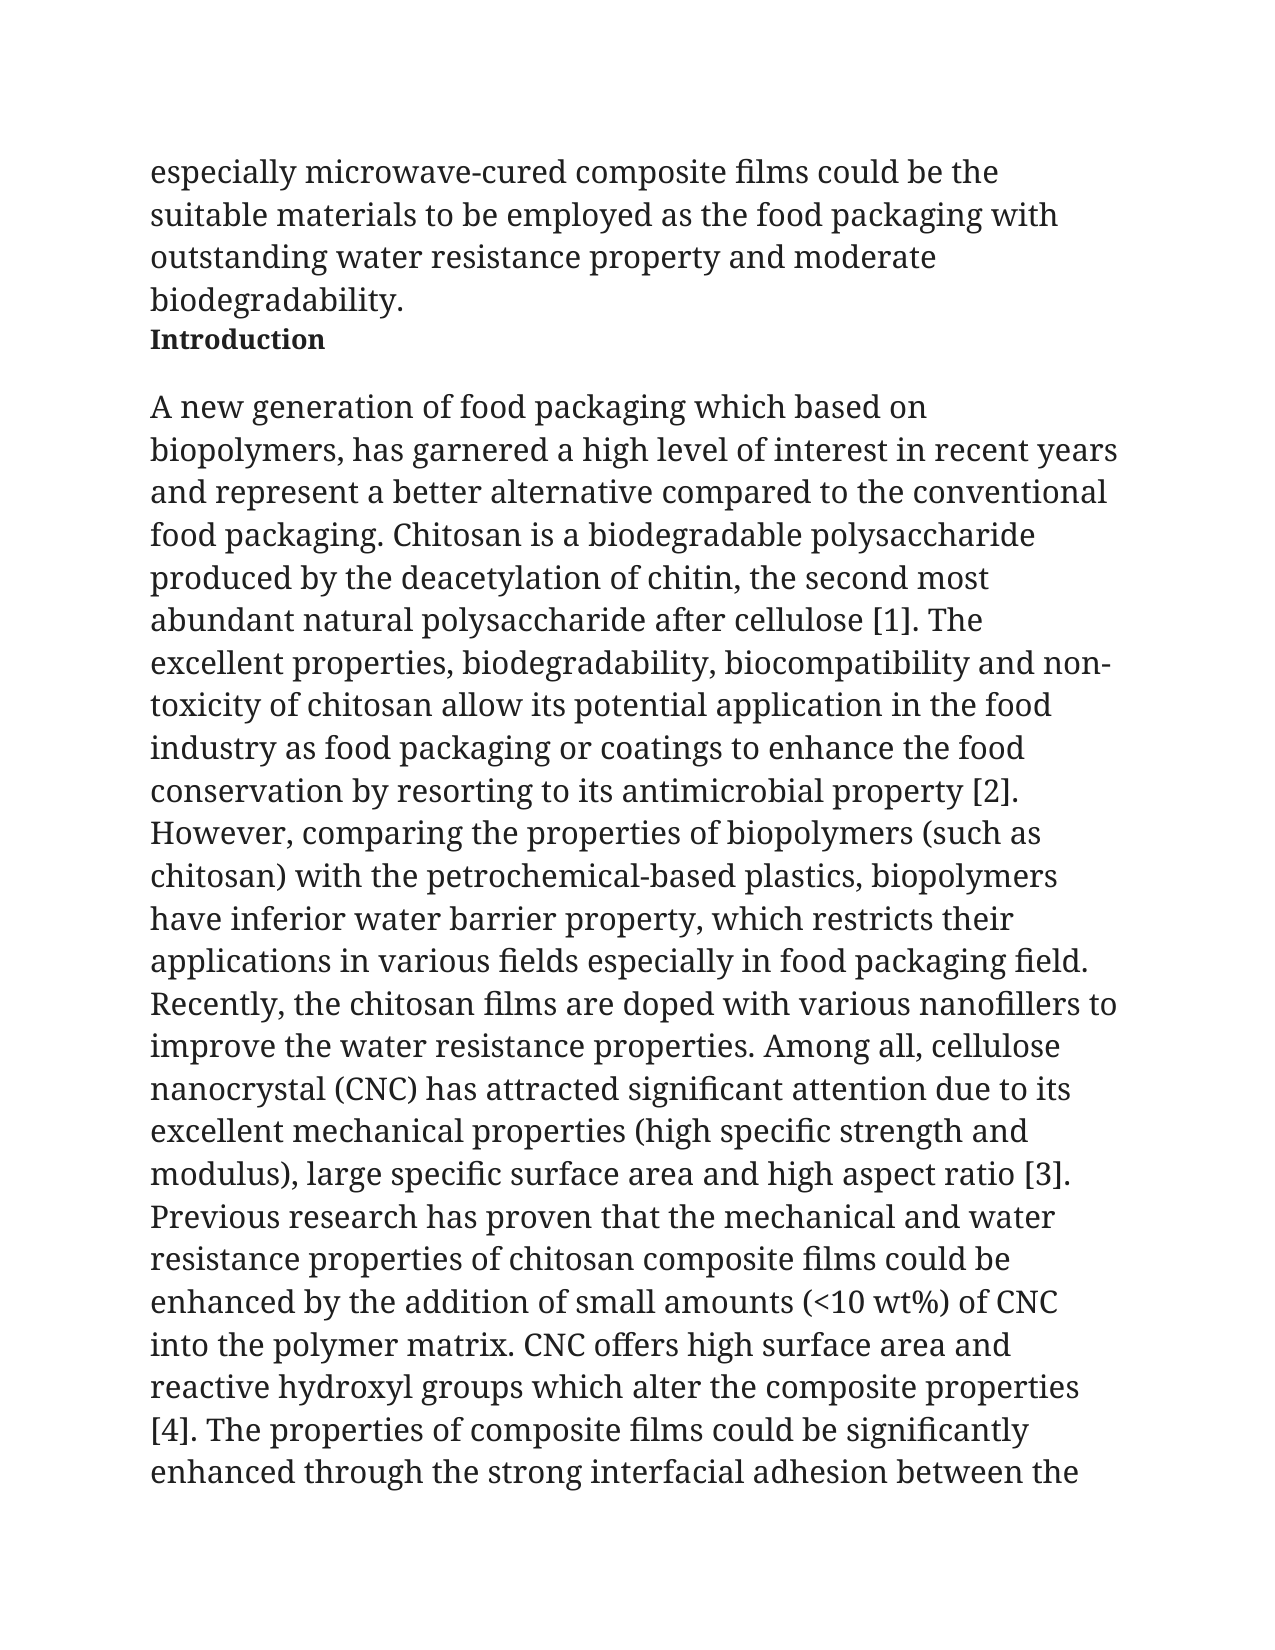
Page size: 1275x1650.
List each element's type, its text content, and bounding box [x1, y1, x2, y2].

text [150, 385, 1125, 1493]
subtitle Introduction [150, 320, 1125, 357]
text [150, 150, 1125, 320]
